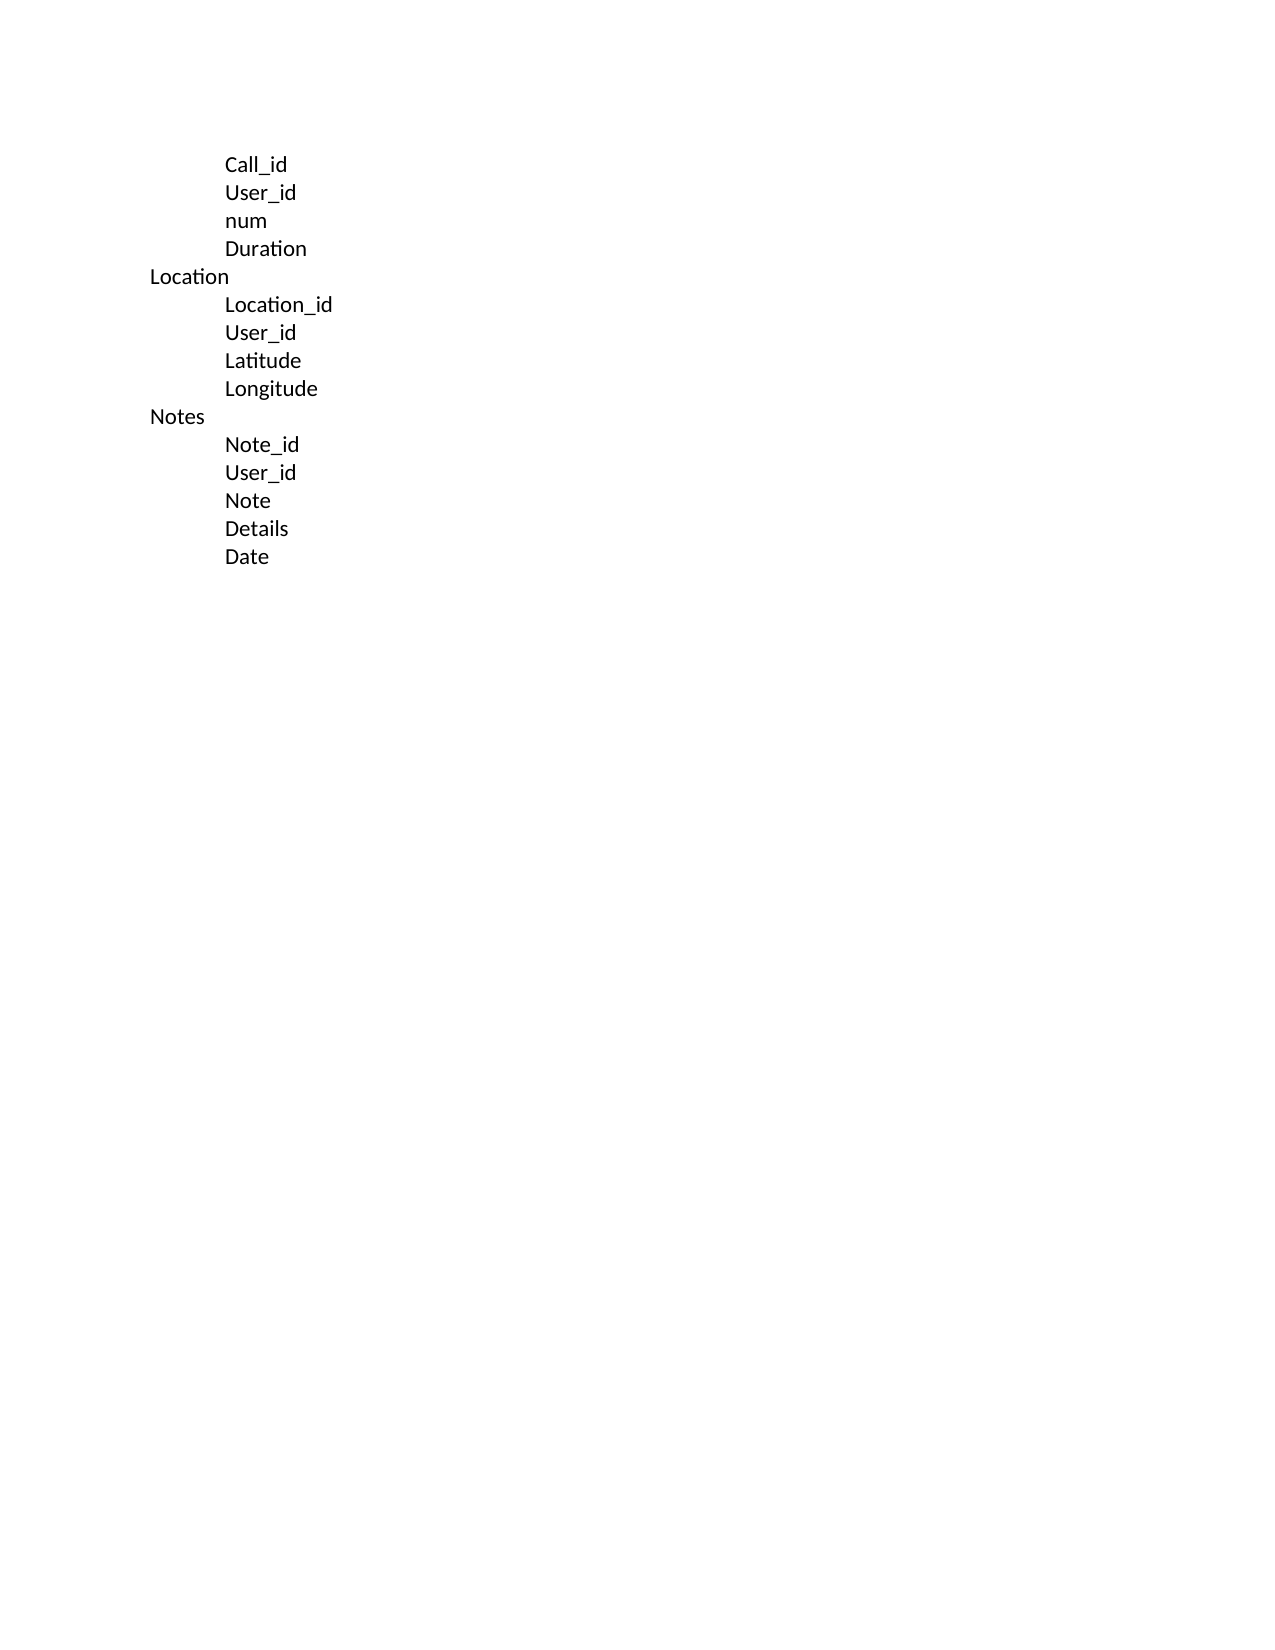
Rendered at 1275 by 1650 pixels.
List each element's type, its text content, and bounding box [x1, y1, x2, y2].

text Notes [150, 402, 1125, 430]
text User_id [150, 458, 1125, 486]
text Note_id [150, 430, 1125, 458]
text Date [150, 542, 1125, 570]
text Location_id [150, 290, 1125, 318]
text Location [150, 262, 1125, 290]
text Details [150, 514, 1125, 542]
text num [150, 206, 1125, 234]
text User_id [150, 178, 1125, 206]
text Note [150, 486, 1125, 514]
text Longitude [150, 374, 1125, 402]
text User_id [150, 318, 1125, 346]
text Duration [150, 234, 1125, 262]
text Latitude [150, 346, 1125, 374]
text Call_id [150, 150, 1125, 178]
